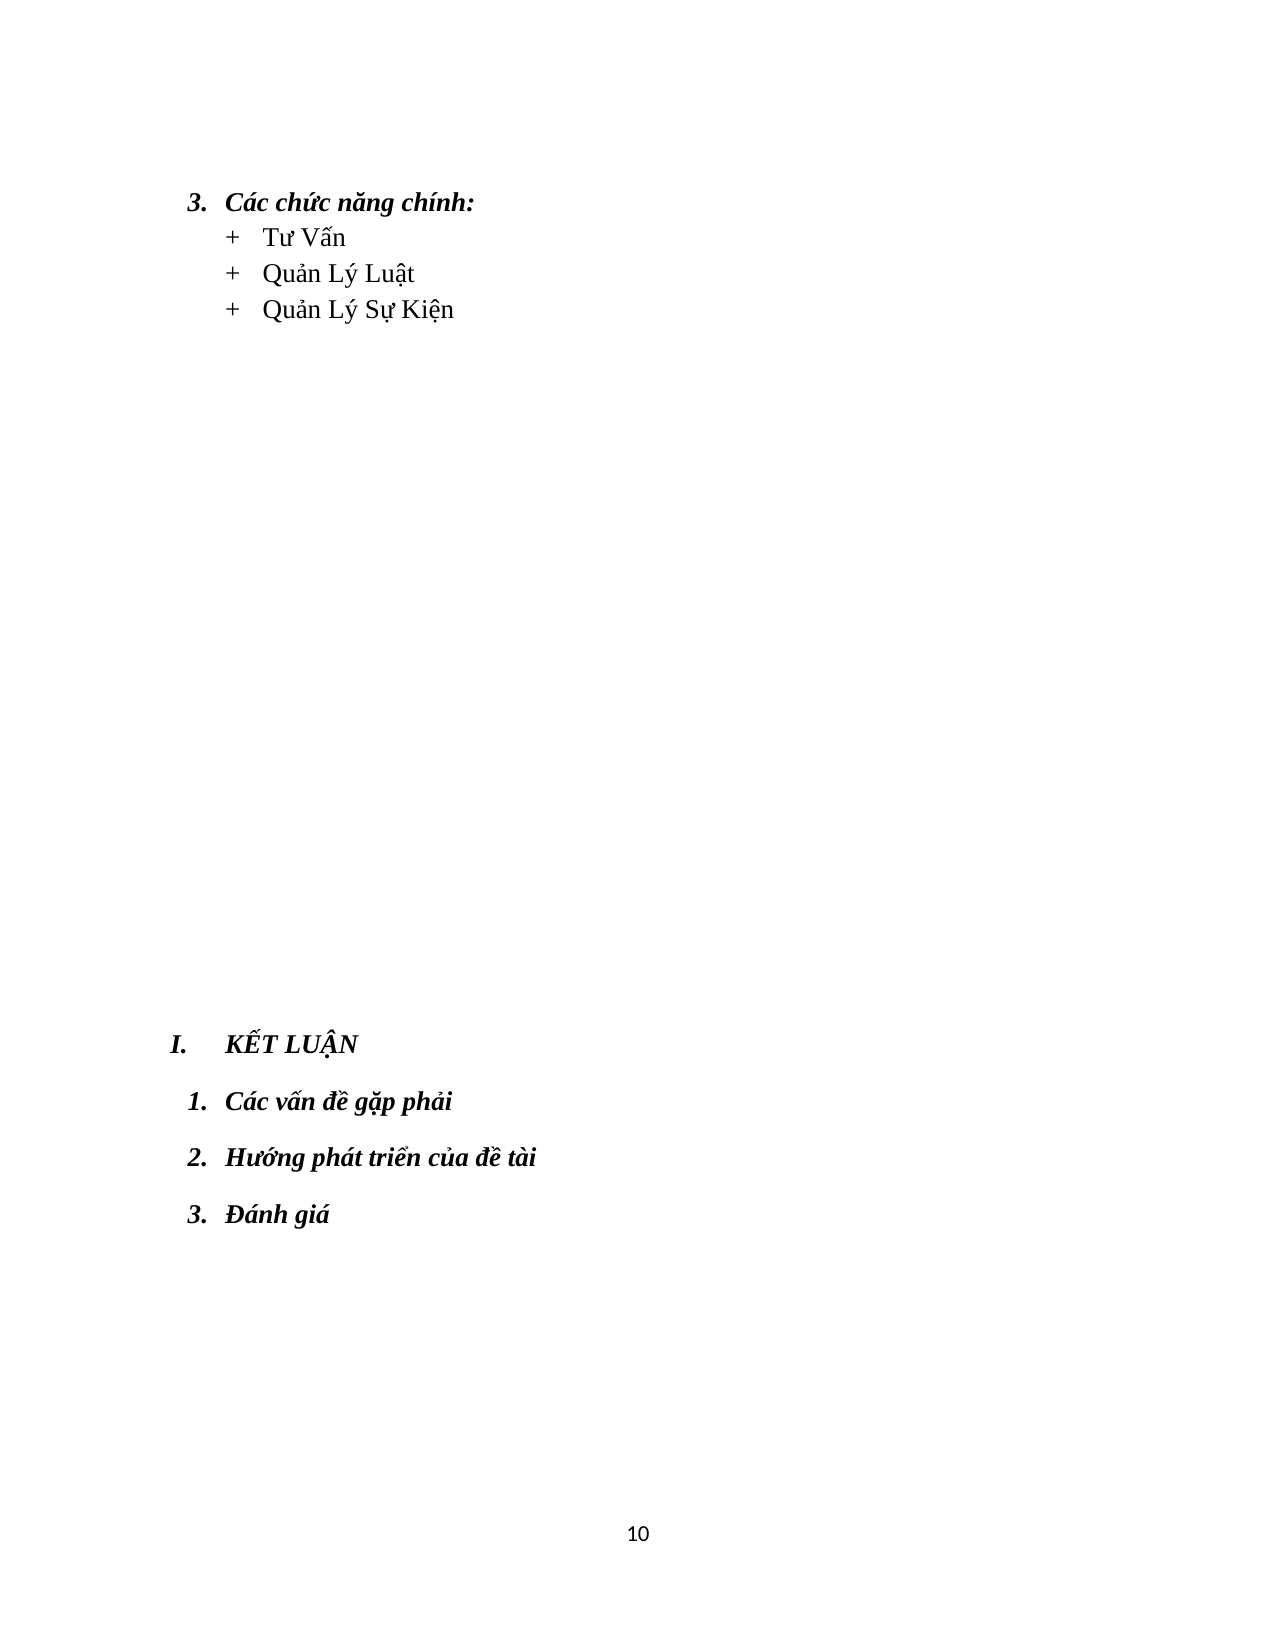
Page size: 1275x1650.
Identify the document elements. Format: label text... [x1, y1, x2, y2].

list Tư Vấn [225, 221, 1125, 253]
list KẾT LUẬN [187, 1028, 1125, 1059]
subtitle Đánh giá [187, 1198, 1125, 1229]
list Các chức năng chính: [187, 186, 1125, 217]
list Quản Lý Sự Kiện [225, 293, 1125, 324]
subtitle Các vấn đề gặp phải [187, 1085, 1125, 1116]
subtitle Hướng phát triển của đề tài [187, 1141, 1125, 1172]
list Quản Lý Luật [225, 257, 1125, 288]
